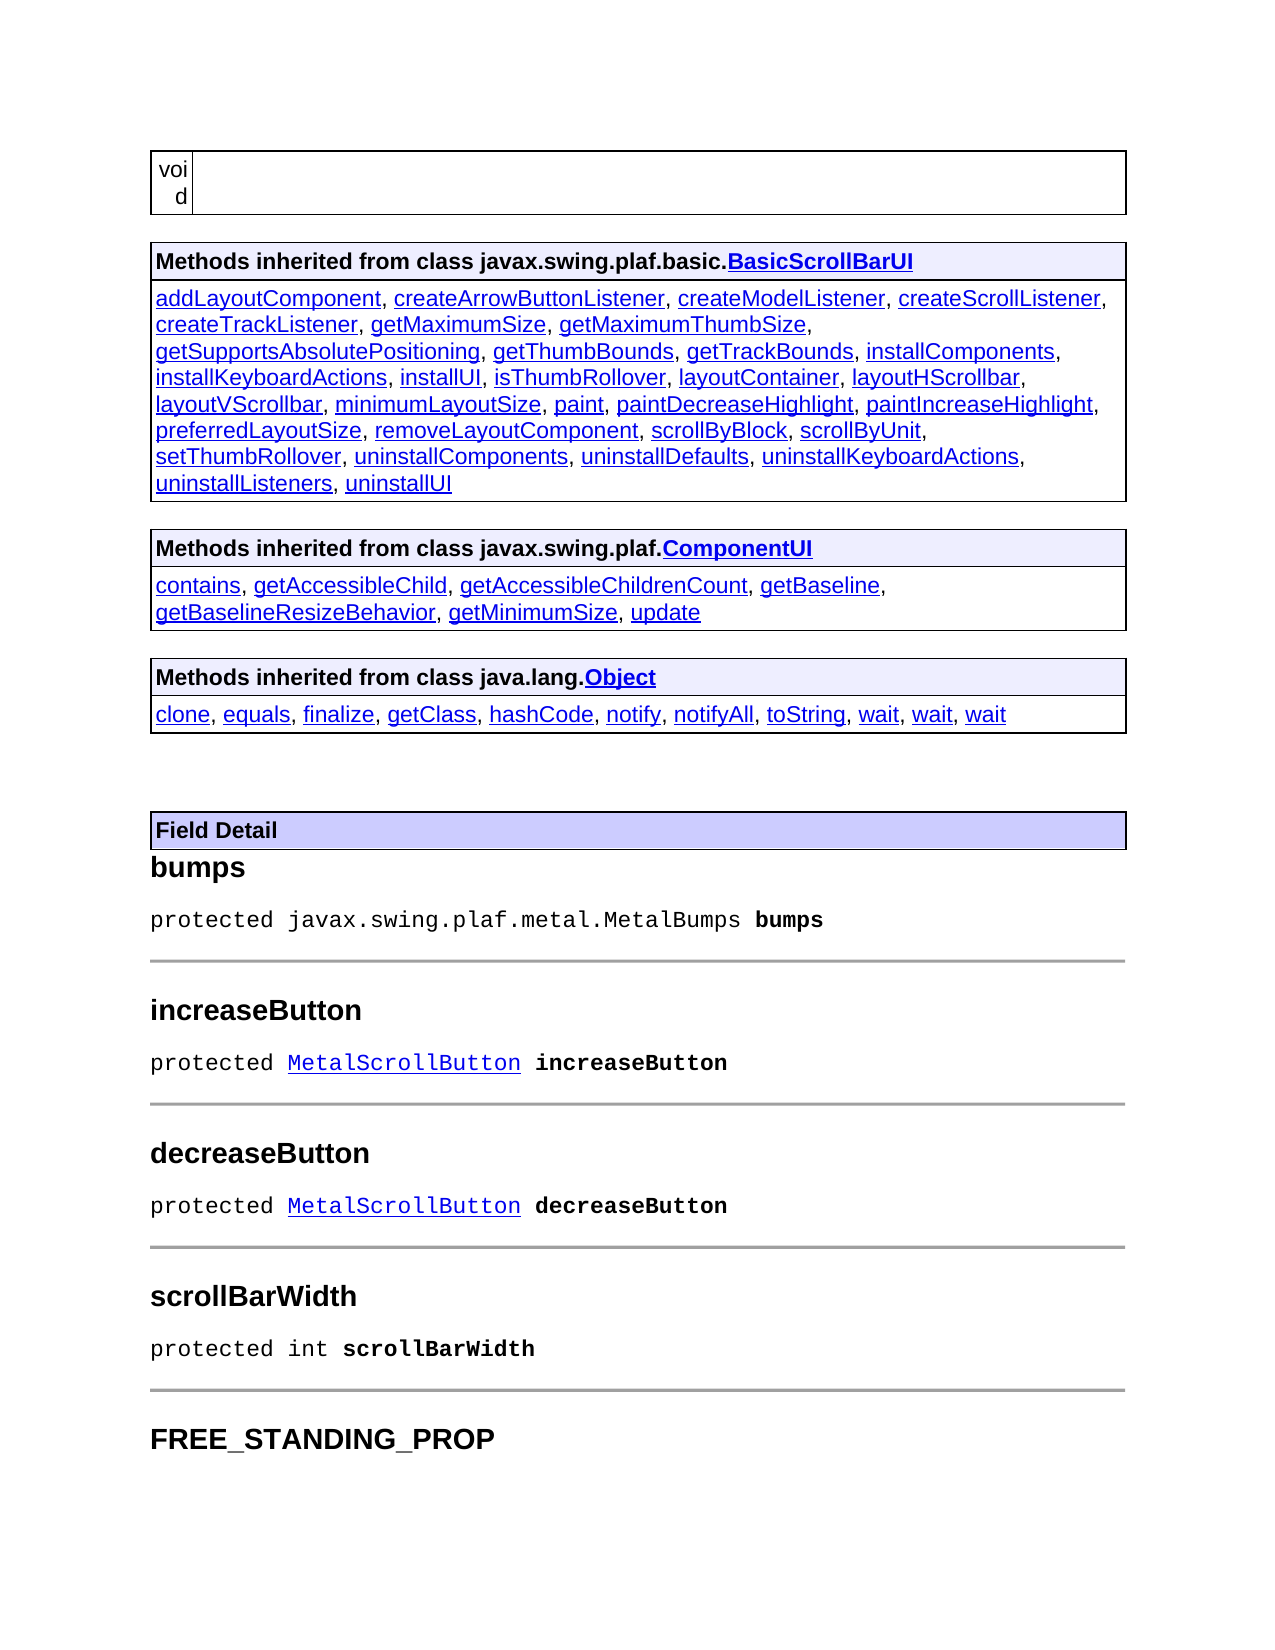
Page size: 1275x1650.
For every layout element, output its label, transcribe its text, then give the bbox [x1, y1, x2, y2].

table_header Field Detail [152, 813, 1125, 848]
text protected MetalScrollButton decreaseButton [150, 1195, 1125, 1221]
table_header Methods inherited from class java.lang.Object [152, 659, 1125, 695]
subtitle decreaseButton [150, 1106, 1125, 1170]
subtitle FREE_STANDING_PROP [150, 1392, 1125, 1456]
table_cell clone, equals, finalize, getClass, hashCode, notify, notifyAll, toString, wait, wait, wait [152, 696, 1125, 732]
text protected MetalScrollButton increaseButton [150, 1052, 1125, 1078]
subtitle increaseButton [150, 963, 1125, 1027]
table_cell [193, 152, 1125, 214]
table_cell protected void [152, 152, 192, 214]
subtitle scrollBarWidth [150, 1249, 1125, 1313]
text protected javax.swing.plaf.metal.MetalBumps bumps [150, 909, 1125, 934]
table_cell contains, getAccessibleChild, getAccessibleChildrenCount, getBaseline, getBaselineResizeBehavior, getMinimumSize, update [152, 567, 1125, 629]
table_header Methods inherited from class javax.swing.plaf.ComponentUI [152, 530, 1125, 566]
table_cell addLayoutComponent, createArrowButtonListener, createModelListener, createScrollListener, createTrackListener, getMaximumSize, getMaximumThumbSize, getSupportsAbsolutePositioning, getThumbBounds, getTrackBounds, installComponents, installKeyboardActions, installUI, isThumbRollover, layoutContainer, layoutHScrollbar, layoutVScrollbar, minimumLayoutSize, paint, paintDecreaseHighlight, paintIncreaseHighlight, preferredLayoutSize, removeLayoutComponent, scrollByBlock, scrollByUnit, setThumbRollover, uninstallComponents, uninstallDefaults, uninstallKeyboardActions, uninstallListeners, uninstallUI [152, 281, 1125, 501]
subtitle bumps [150, 850, 1125, 884]
text protected int scrollBarWidth [150, 1338, 1125, 1364]
table_header Methods inherited from class javax.swing.plaf.basic.BasicScrollBarUI [152, 243, 1125, 279]
